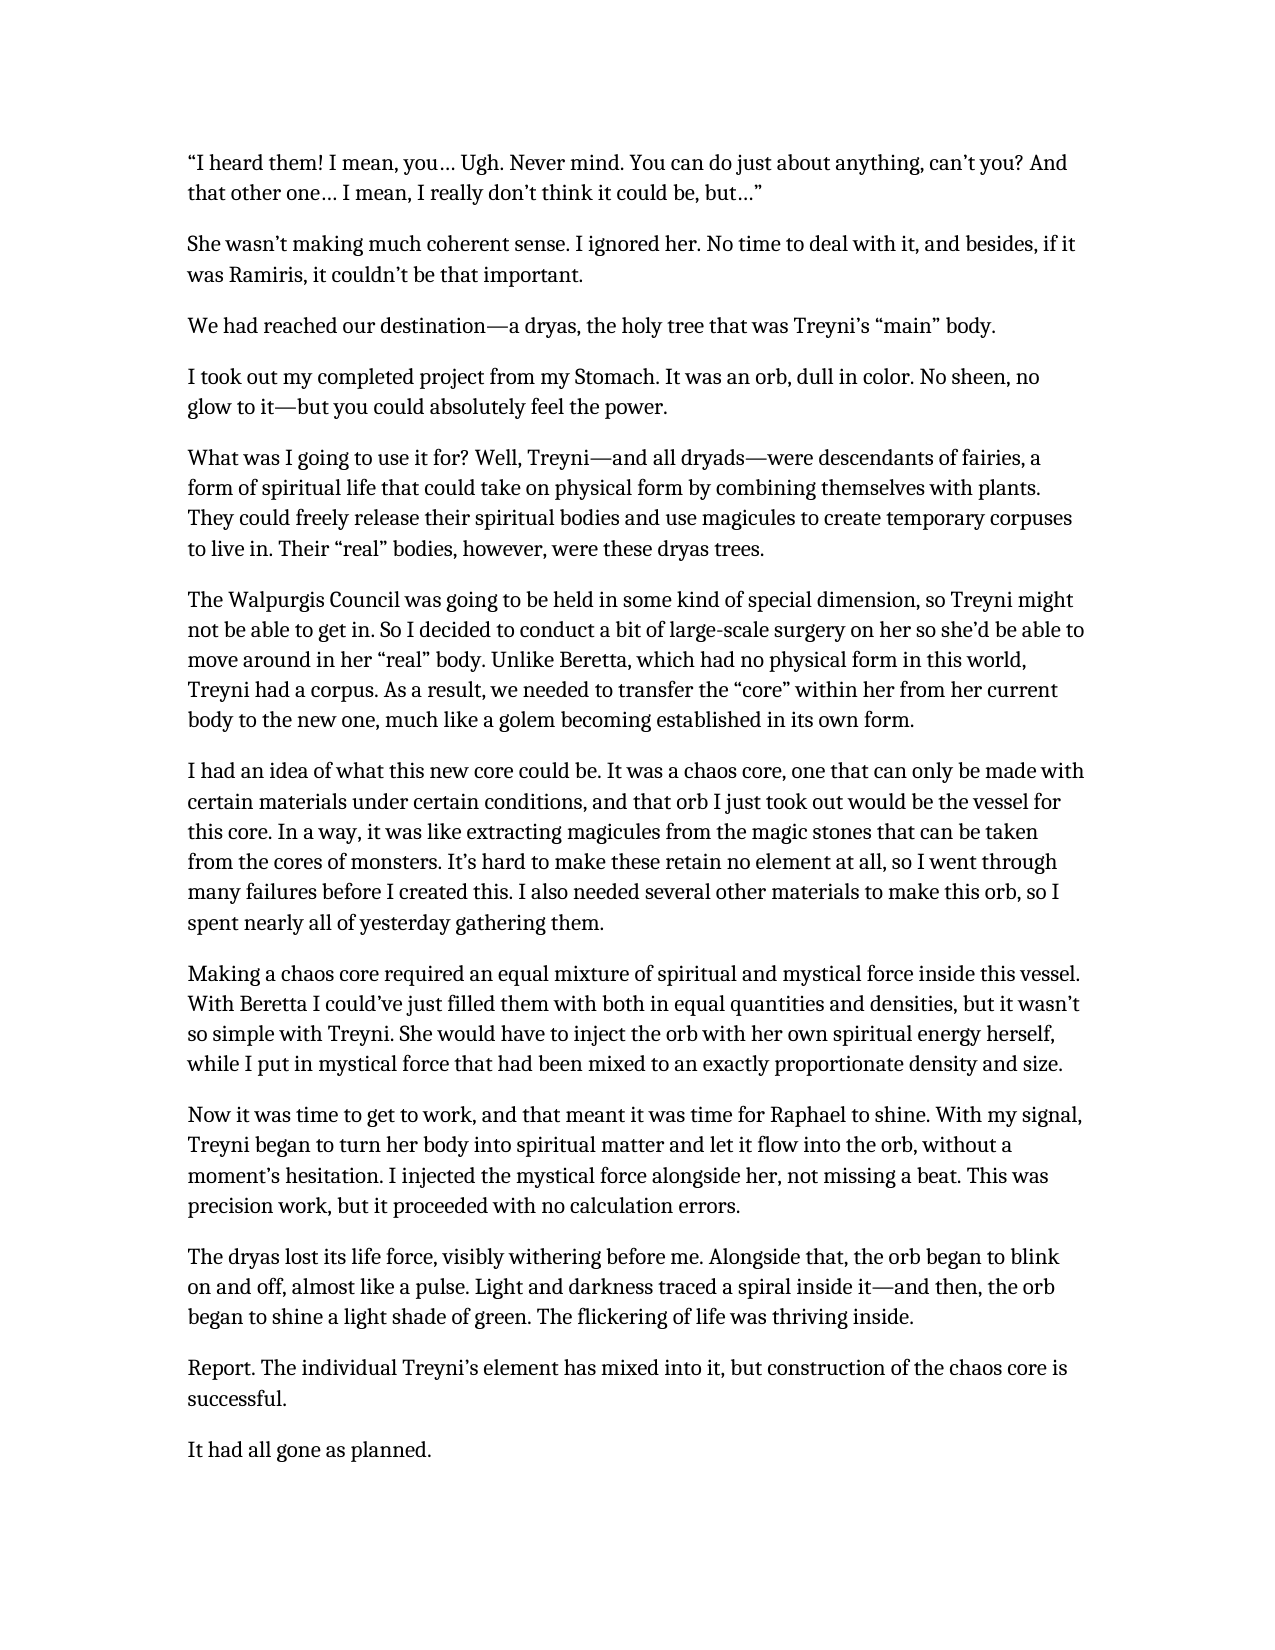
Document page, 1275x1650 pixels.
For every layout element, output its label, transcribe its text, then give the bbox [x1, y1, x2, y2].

text Making a chaos core required an equal mixture of spiritual and mystical force inside this vessel. With Beretta I could’ve just filled them with both in equal quantities and densities, but it wasn’t so simple with Treyni. She would have to inject the orb with her own spiritual energy herself, while I put in mystical force that had been mixed to an exactly proportionate density and size. [187, 960, 1087, 1077]
text Now it was time to get to work, and that meant it was time for Raphael to shine. With my signal, Treyni began to turn her body into spiritual matter and let it flow into the orb, without a moment’s hesitation. I injected the mystical force alongside her, not missing a beat. This was precision work, but it proceeded with no calculation errors. [187, 1102, 1087, 1219]
text It had all gone as planned. [187, 1436, 1087, 1463]
text The dryas lost its life force, visibly withering before me. Alongside that, the orb began to blink on and off, almost like a pulse. Light and darkness traced a spiral inside it—and then, the orb began to shine a light shade of green. The flickering of life was thriving inside. [187, 1244, 1087, 1331]
text We had reached our destination—a dryas, the holy tree that was Treyni’s “main” body. [187, 312, 1087, 339]
text “I heard them! I mean, you… Ugh. Never mind. You can do just about anything, can’t you? And that other one… I mean, I really don’t think it could be, but…” [187, 150, 1087, 207]
text The Walpurgis Council was going to be held in some kind of special dimension, so Treyni might not be able to get in. So I decided to conduct a bit of large-scale surgery on her so she’d be able to move around in her “real” body. Unlike Beretta, which had no physical form in this world, Treyni had a corpus. As a result, we needed to transfer the “core” within her from her current body to the new one, much like a golem becoming established in its own form. [187, 586, 1087, 734]
text I had an idea of what this new core could be. It was a chaos core, one that can only be made with certain materials under certain conditions, and that orb I just took out would be the vessel for this core. In a way, it was like extracting magicules from the magic stones that can be taken from the cores of monsters. It’s hard to make these retain no element at all, so I went through many failures before I created this. I also needed several other materials to make this orb, so I spent nearly all of yesterday gathering them. [187, 758, 1087, 936]
text I took out my completed project from my Stomach. It was an orb, dull in color. No sheen, no glow to it—but you could absolutely feel the power. [187, 363, 1087, 420]
text What was I going to use it for? Well, Treyni—and all dryads—were descendants of fairies, a form of spiritual life that could take on physical form by combining themselves with plants. They could freely release their spiritual bodies and use magicules to create temporary corpuses to live in. Their “real” bodies, however, were these dryas trees. [187, 445, 1087, 562]
text Report. The individual Treyni’s element has mixed into it, but construction of the chaos core is successful. [187, 1355, 1087, 1412]
text She wasn’t making much coherent sense. I ignored her. No time to deal with it, and besides, if it was Ramiris, it couldn’t be that important. [187, 231, 1087, 288]
